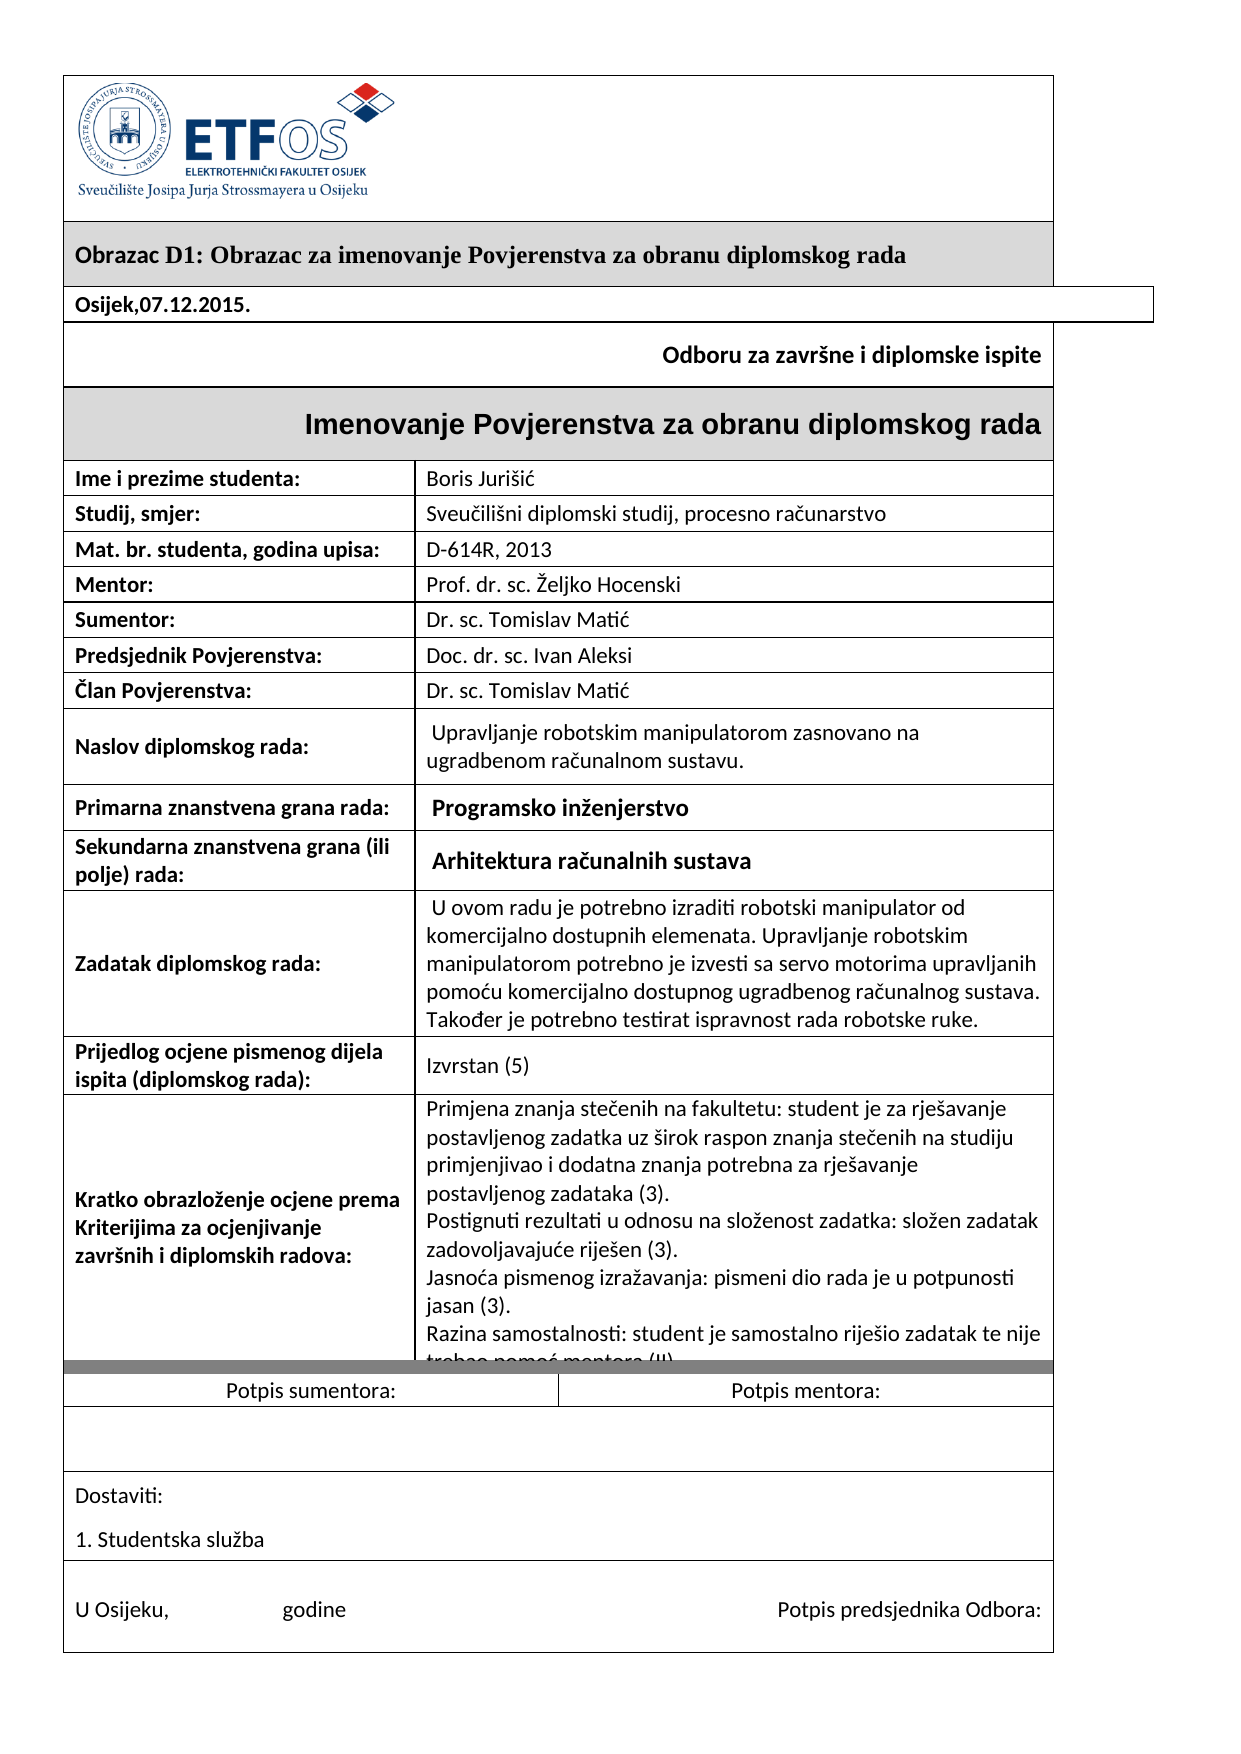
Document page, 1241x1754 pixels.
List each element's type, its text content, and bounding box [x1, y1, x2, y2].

table_cell Potpis sumentora: [64, 1374, 558, 1406]
table_cell 1. Studentska služba [64, 1519, 1053, 1560]
table_cell [64, 1407, 1053, 1471]
table_cell Predsjednik Povjerenstva: [64, 638, 414, 672]
table_cell Sveučilišni diplomski studij, procesno računarstvo [416, 496, 1053, 531]
table_cell Kratko obrazloženje ocjene prema Kriterijima za ocjenjivanje završnih i diplomskih radova: [64, 1095, 414, 1360]
table_cell U Osijeku, godine [64, 1561, 558, 1652]
table_cell Upravljanje robotskim manipulatorom zasnovano na ugradbenom računalnom sustavu. [416, 709, 1053, 784]
table_cell D-614R, 2013 [416, 532, 1053, 566]
table_cell U ovom radu je potrebno izraditi robotski manipulator od komercijalno dostupnih elemenata. Upravljanje robotskim manipulatorom potrebno je izvesti sa servo motorima upravljanih pomoću komercijalno dostupnog ugradbenog računalnog sustava. Također je potrebno testirat ispravnost rada robotske ruke. [416, 891, 1053, 1036]
table_cell Prof. dr. sc. Željko Hocenski [416, 567, 1053, 601]
table_cell Arhitektura računalnih sustava [416, 831, 1053, 890]
table_header [64, 76, 1053, 221]
table_cell Naslov diplomskog rada: [64, 709, 414, 784]
table_cell Imenovanje Povjerenstva za obranu diplomskog rada [64, 388, 1053, 460]
table_cell Sumentor: [64, 603, 414, 637]
table_cell Odboru za završne i diplomske ispite [64, 323, 1053, 386]
table_cell Dr. sc. Tomislav Matić [416, 603, 1053, 637]
table_cell Primjena znanja stečenih na fakultetu: student je za rješavanje postavljenog zadatka uz širok raspon znanja stečenih na studiju primjenjivao i dodatna znanja potrebna za rješavanje postavljenog zadataka (3). Postignuti rezultati u odnosu na složenost zadatka: složen zadatak zadovoljavajuće riješen (3). Jasnoća pismenog izražavanja: pismeni dio rada je u potpunosti jasan (3). Razina samostalnosti: student je samostalno riješio zadatak te nije trebao pomoć mentora (II). [416, 1095, 1053, 1360]
table_cell Doc. dr. sc. Ivan Aleksi [416, 638, 1053, 672]
table_cell [64, 1360, 1053, 1374]
table_cell Mat. br. studenta, godina upisa: [64, 532, 414, 566]
table_cell Mentor: [64, 567, 414, 601]
table_cell Prijedlog ocjene pismenog dijela ispita (diplomskog rada): [64, 1037, 414, 1093]
table_cell [297, 287, 1153, 321]
table_cell Ime i prezime studenta: [64, 461, 414, 495]
table_cell Potpis mentora: [559, 1374, 1053, 1406]
table_cell Zadatak diplomskog rada: [64, 891, 414, 1036]
table_cell Dr. sc. Tomislav Matić [416, 673, 1053, 708]
picture [78, 83, 395, 199]
table_cell Primarna znanstvena grana rada: [64, 785, 414, 830]
table_cell Programsko inženjerstvo [416, 785, 1053, 830]
table_cell Sekundarna znanstvena grana (ili polje) rada: [64, 831, 414, 890]
table_cell Osijek,07.12.2015. [64, 287, 297, 321]
table_cell Boris Jurišić [416, 461, 1053, 495]
table_cell Izvrstan (5) [416, 1037, 1053, 1093]
table_cell Potpis predsjednika Odbora: [559, 1561, 1053, 1652]
table_cell Dostaviti: [64, 1472, 1053, 1518]
table_cell Studij, smjer: [64, 496, 414, 531]
table_cell Član Povjerenstva: [64, 673, 414, 708]
table_cell Obrazac D1: Obrazac za imenovanje Povjerenstva za obranu diplomskog rada [64, 222, 1053, 286]
